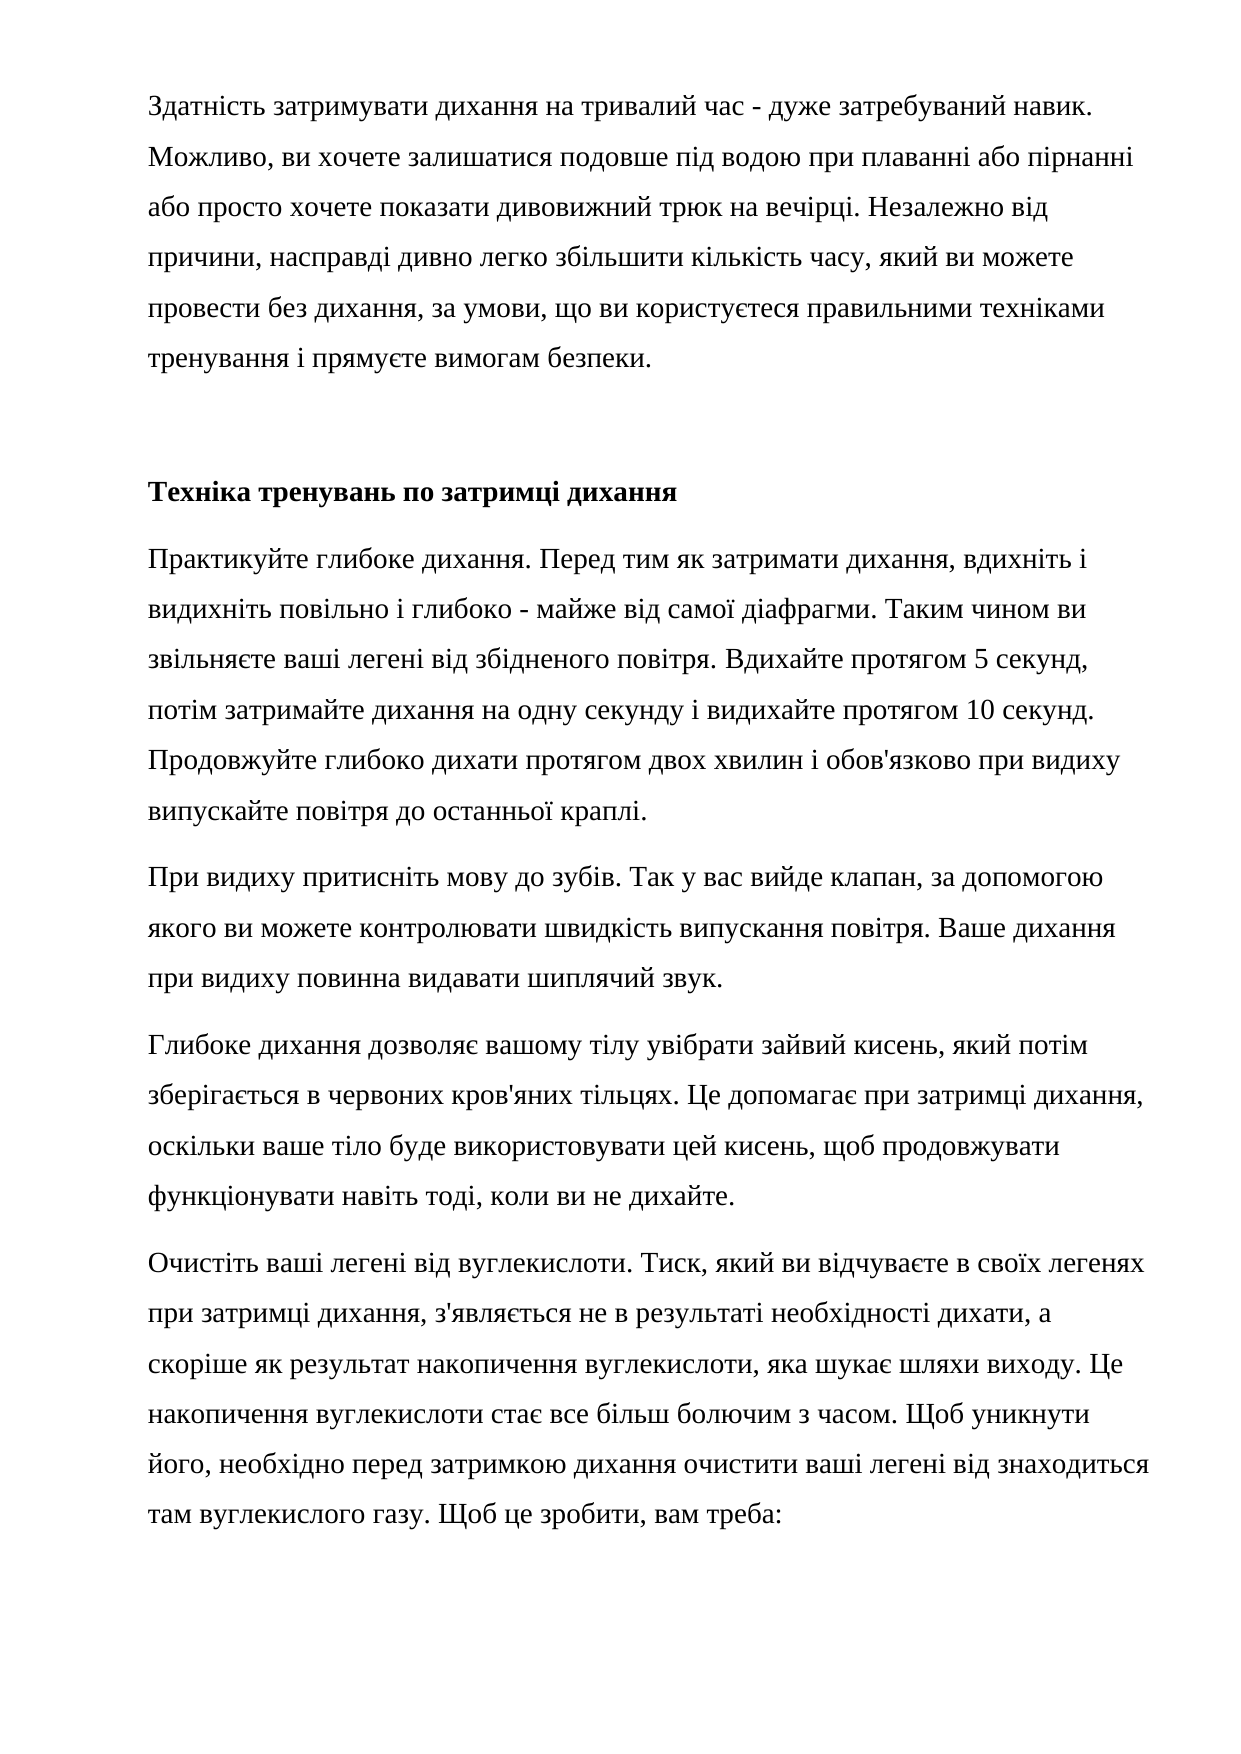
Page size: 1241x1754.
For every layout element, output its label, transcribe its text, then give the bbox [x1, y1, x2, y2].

text Практикуйте глибоке дихання. Перед тим як затримати дихання, вдихніть і видихніть повільно і глибоко - майже від самої діафрагми. Таким чином ви звільняєте ваші легені від збідненого повітря. Вдихайте протягом 5 секунд, потім затримайте дихання на одну секунду і видихайте протягом 10 секунд. Продовжуйте глибоко дихати протягом двох хвилин і обов'язково при видиху випускайте повітря до останньої краплі. [148, 541, 1152, 826]
text Техніка тренувань по затримці дихання [148, 474, 1152, 508]
text Здатність затримувати дихання на тривалий час - дуже затребуваний навик. Можливо, ви хочете залишатися подовше під водою при плаванні або пірнанні або просто хочете показати дивовижний трюк на вечірці. Незалежно від причини, насправді дивно легко збільшити кількість часу, який ви можете провести без дихання, за умови, що ви користуєтеся правильними техніками тренування і прямуєте вимогам безпеки. [148, 88, 1152, 374]
text При видиху притисніть мову до зубів. Так у вас вийде клапан, за допомогою якого ви можете контролювати швидкість випускання повітря. Ваше дихання при видиху повинна видавати шиплячий звук. [148, 859, 1152, 994]
text Глибоке дихання дозволяє вашому тілу увібрати зайвий кисень, який потім зберігається в червоних кров'яних тільцях. Це допомагає при затримці дихання, оскільки ваше тіло буде використовувати цей кисень, щоб продовжувати функціонувати навіть тоді, коли ви не дихайте. [148, 1027, 1152, 1212]
text Очистіть ваші легені від вуглекислоти. Тиск, який ви відчуваєте в своїх легенях при затримці дихання, з'являється не в результаті необхідності дихати, а скоріше як результат накопичення вуглекислоти, яка шукає шляхи виходу. Це накопичення вуглекислоти стає все більш болючим з часом. Щоб уникнути його, необхідно перед затримкою дихання очистити ваші легені від знаходиться там вуглекислого газу. Щоб це зробити, вам треба: [148, 1245, 1152, 1530]
